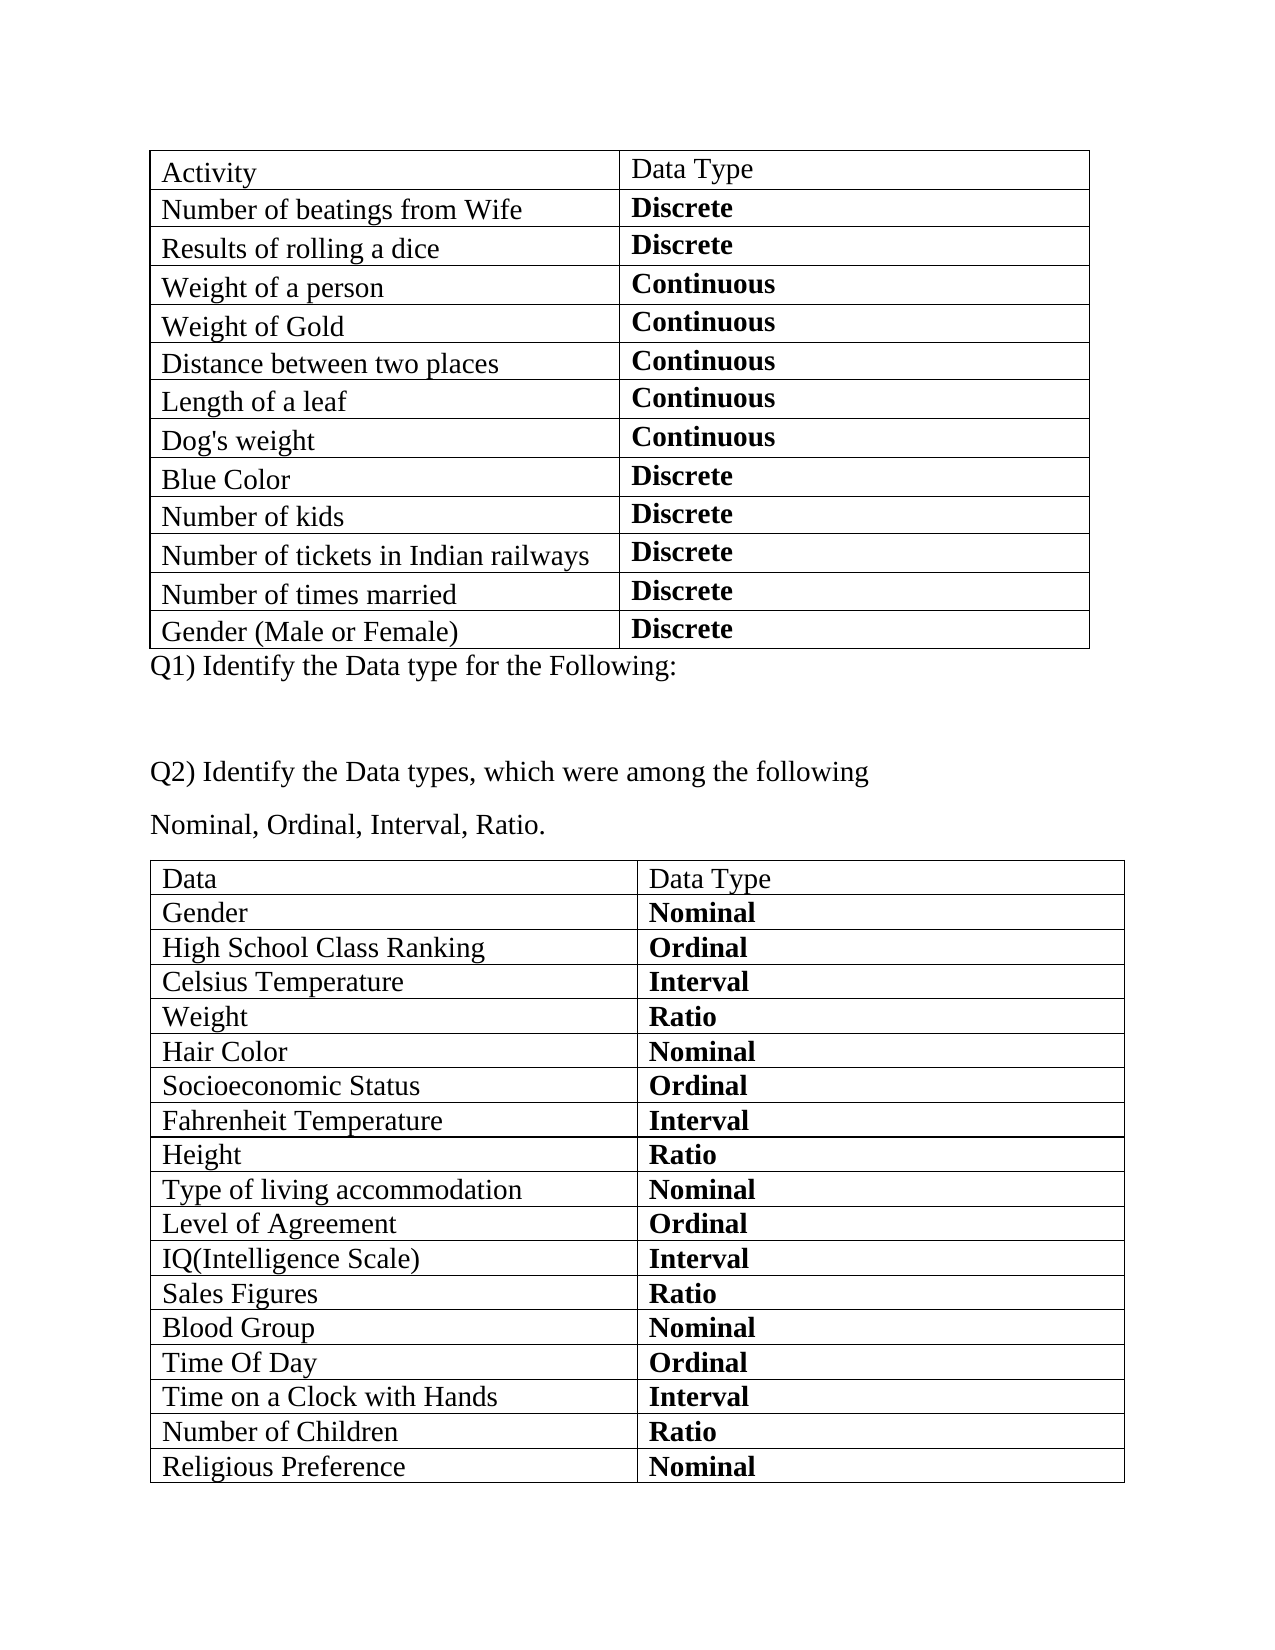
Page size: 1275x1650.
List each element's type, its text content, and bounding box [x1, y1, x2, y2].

table_cell Results of rolling a dice [151, 227, 619, 265]
table_cell Distance between two places [151, 343, 619, 379]
table_cell Blood Group [151, 1310, 637, 1344]
table_cell High School Class Ranking [151, 930, 637, 963]
table_cell Number of Children [151, 1414, 637, 1448]
table_cell Weight [151, 999, 637, 1033]
table_cell Height [151, 1138, 637, 1171]
table_cell Gender [151, 895, 637, 929]
table_cell Ratio [638, 999, 1124, 1033]
text Nominal, Ordinal, Interval, Ratio. [150, 807, 1125, 841]
table_cell Celsius Temperature [151, 965, 637, 998]
table_cell Length of a leaf [151, 380, 619, 418]
table_cell Discrete [620, 458, 1089, 496]
table_cell Blue Color [151, 458, 619, 496]
table_cell Continuous [620, 380, 1089, 418]
table_cell Continuous [620, 343, 1089, 379]
table_cell Discrete [620, 611, 1089, 647]
table_header Data Type [620, 151, 1089, 189]
table_cell Nominal [638, 1310, 1124, 1344]
table_cell Ratio [638, 1414, 1124, 1448]
table_cell Ordinal [638, 1207, 1124, 1240]
table_cell Gender (Male or Female) [151, 611, 619, 647]
text Q2) Identify the Data types, which were among the following [150, 754, 1125, 788]
table_cell Continuous [620, 305, 1089, 342]
table_cell Ordinal [638, 1068, 1124, 1102]
table_cell Weight of Gold [151, 305, 619, 342]
table_cell Ratio [638, 1276, 1124, 1309]
table_cell Number of times married [151, 573, 619, 610]
table_cell Continuous [620, 266, 1089, 303]
table_header Data Type [638, 861, 1124, 894]
table_cell Hair Color [151, 1034, 637, 1067]
table_cell Discrete [620, 573, 1089, 610]
table_cell Discrete [620, 534, 1089, 572]
table_cell Weight of a person [151, 266, 619, 303]
table_cell Number of tickets in Indian railways [151, 534, 619, 572]
table_cell Sales Figures [151, 1276, 637, 1309]
table_cell Interval [638, 1103, 1124, 1136]
table_cell Nominal [638, 1172, 1124, 1206]
table_cell Level of Agreement [151, 1207, 637, 1240]
table_cell Time on a Clock with Hands [151, 1380, 637, 1413]
table_cell Socioeconomic Status [151, 1068, 637, 1102]
table_cell Religious Preference [151, 1449, 637, 1482]
table_cell Dog's weight [151, 419, 619, 457]
table_cell Continuous [620, 419, 1089, 457]
table_cell Fahrenheit Temperature [151, 1103, 637, 1136]
table_cell Interval [638, 965, 1124, 998]
table_cell Ratio [638, 1138, 1124, 1171]
table_cell Number of beatings from Wife [151, 190, 619, 226]
table_cell Discrete [620, 497, 1089, 533]
table_cell Discrete [620, 227, 1089, 265]
text Q1) Identify the Data type for the Following: [150, 648, 1125, 682]
table_cell IQ(Intelligence Scale) [151, 1241, 637, 1275]
table_cell Discrete [620, 190, 1089, 226]
table_header Activity [151, 151, 619, 189]
table_cell Interval [638, 1241, 1124, 1275]
table_cell Nominal [638, 1449, 1124, 1482]
table_cell Type of living accommodation [151, 1172, 637, 1206]
table_cell Nominal [638, 895, 1124, 929]
table_cell Number of kids [151, 497, 619, 533]
table_cell Time Of Day [151, 1345, 637, 1378]
table_cell Ordinal [638, 930, 1124, 963]
table_cell Ordinal [638, 1345, 1124, 1378]
table_header Data [151, 861, 637, 894]
table_cell Nominal [638, 1034, 1124, 1067]
table_cell Interval [638, 1380, 1124, 1413]
